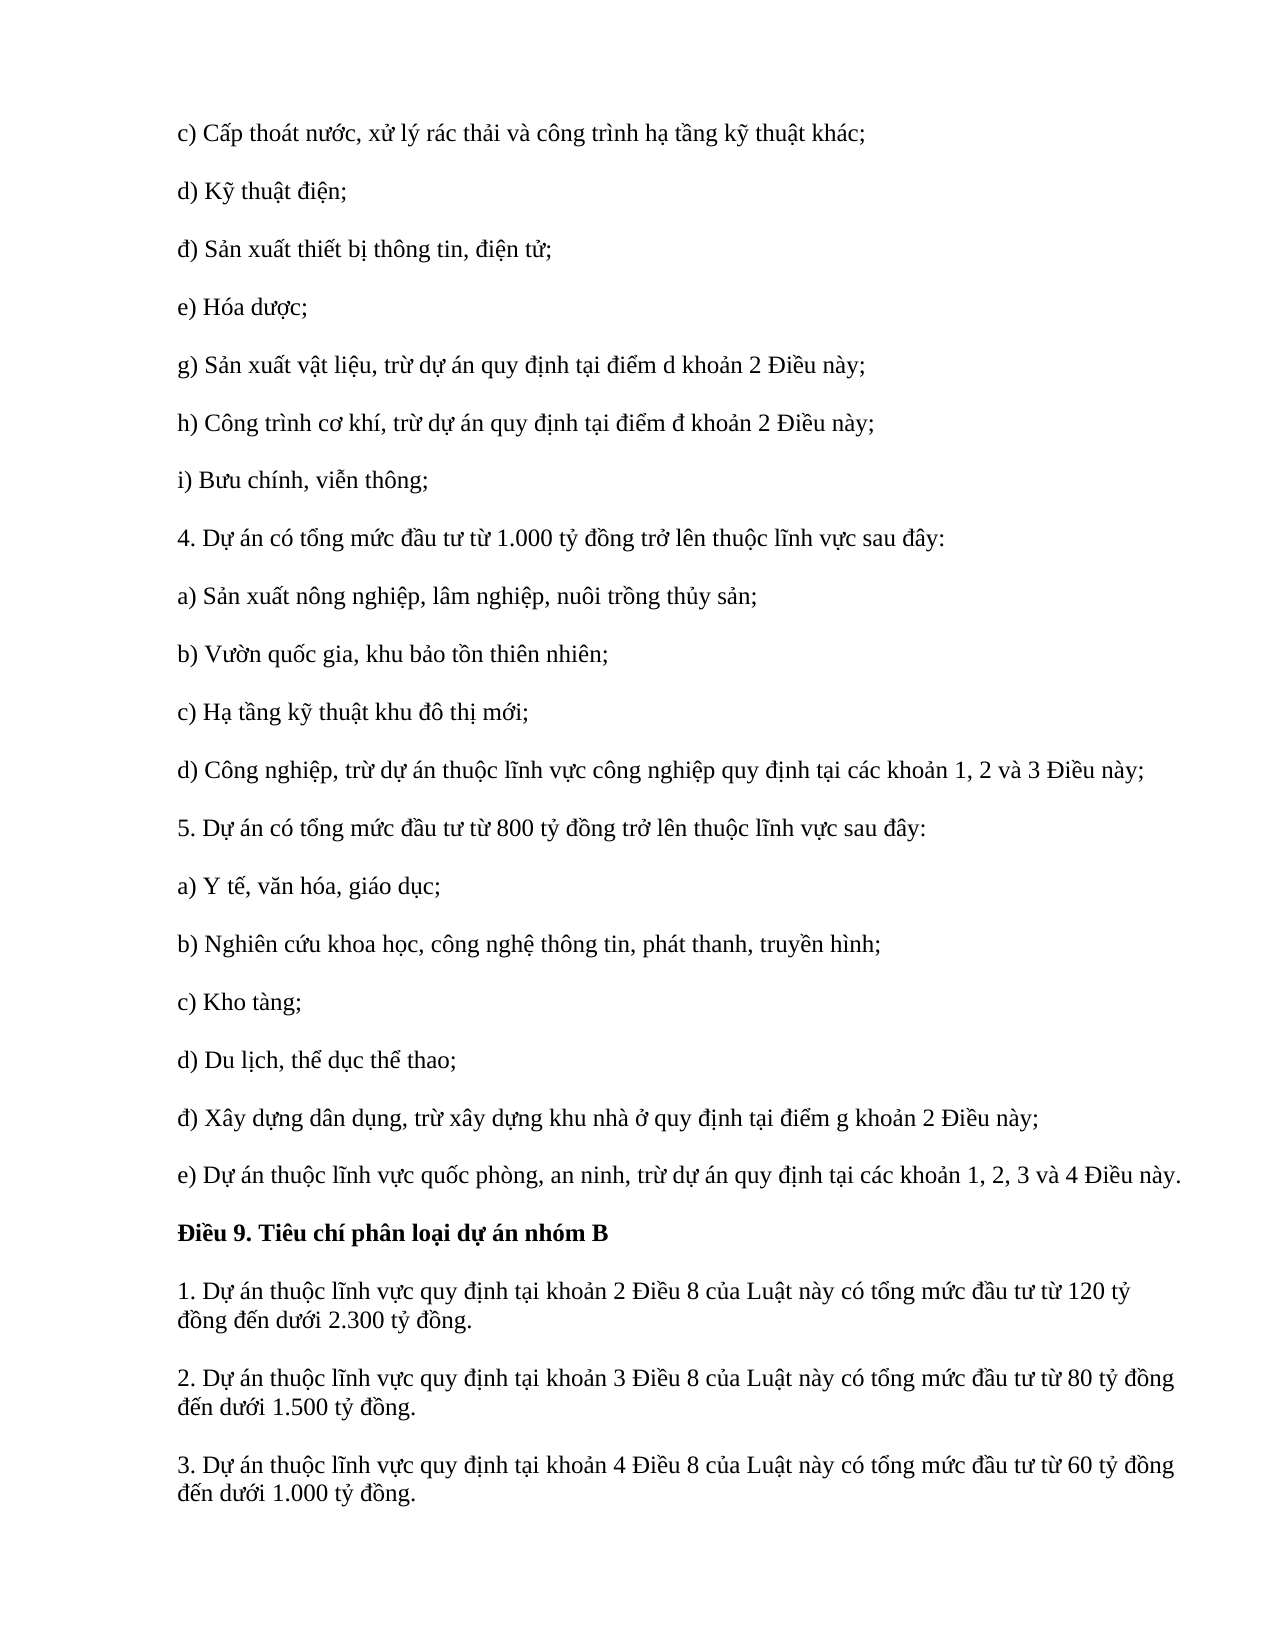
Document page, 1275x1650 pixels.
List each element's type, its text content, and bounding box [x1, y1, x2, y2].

text 3. Dự án thuộc lĩnh vực quy định tại khoản 4 Điều 8 của Luật này có tổng mức đầu tư từ 60 tỷ đồng đến dưới 1.000 tỷ đồng. [177, 1450, 1186, 1507]
text e) Dự án thuộc lĩnh vực quốc phòng, an ninh, trừ dự án quy định tại các khoản 1, 2, 3 và 4 Điều này. [177, 1161, 1186, 1189]
text c) Kho tàng; [177, 987, 1186, 1016]
text đ) Sản xuất thiết bị thông tin, điện tử; [177, 234, 1186, 263]
text đ) Xây dựng dân dụng, trừ xây dựng khu nhà ở quy định tại điểm g khoản 2 Điều này; [177, 1103, 1186, 1131]
text 4. Dự án có tổng mức đầu tư từ 1.000 tỷ đồng trở lên thuộc lĩnh vực sau đây: [177, 523, 1186, 552]
text d) Kỹ thuật điện; [177, 176, 1186, 205]
text a) Y tế, văn hóa, giáo dục; [177, 871, 1186, 900]
text d) Công nghiệp, trừ dự án thuộc lĩnh vực công nghiệp quy định tại các khoản 1, 2 và 3 Điều này; [177, 755, 1186, 784]
text c) Cấp thoát nước, xử lý rác thải và công trình hạ tầng kỹ thuật khác; [177, 118, 1186, 147]
text h) Công trình cơ khí, trừ dự án quy định tại điểm đ khoản 2 Điều này; [177, 408, 1186, 436]
text i) Bưu chính, viễn thông; [177, 466, 1186, 494]
text 1. Dự án thuộc lĩnh vực quy định tại khoản 2 Điều 8 của Luật này có tổng mức đầu tư từ 120 tỷ đồng đến dưới 2.300 tỷ đồng. [177, 1276, 1186, 1334]
text g) Sản xuất vật liệu, trừ dự án quy định tại điểm d khoản 2 Điều này; [177, 350, 1186, 378]
text d) Du lịch, thể dục thể thao; [177, 1045, 1186, 1073]
text e) Hóa dược; [177, 292, 1186, 321]
text a) Sản xuất nông nghiệp, lâm nghiệp, nuôi trồng thủy sản; [177, 581, 1186, 610]
text 5. Dự án có tổng mức đầu tư từ 800 tỷ đồng trở lên thuộc lĩnh vực sau đây: [177, 813, 1186, 842]
text c) Hạ tầng kỹ thuật khu đô thị mới; [177, 697, 1186, 726]
text 2. Dự án thuộc lĩnh vực quy định tại khoản 3 Điều 8 của Luật này có tổng mức đầu tư từ 80 tỷ đồng đến dưới 1.500 tỷ đồng. [177, 1363, 1186, 1421]
text b) Vườn quốc gia, khu bảo tồn thiên nhiên; [177, 639, 1186, 668]
text Điều 9. Tiêu chí phân loại dự án nhóm B [177, 1218, 1186, 1247]
text b) Nghiên cứu khoa học, công nghệ thông tin, phát thanh, truyền hình; [177, 929, 1186, 958]
